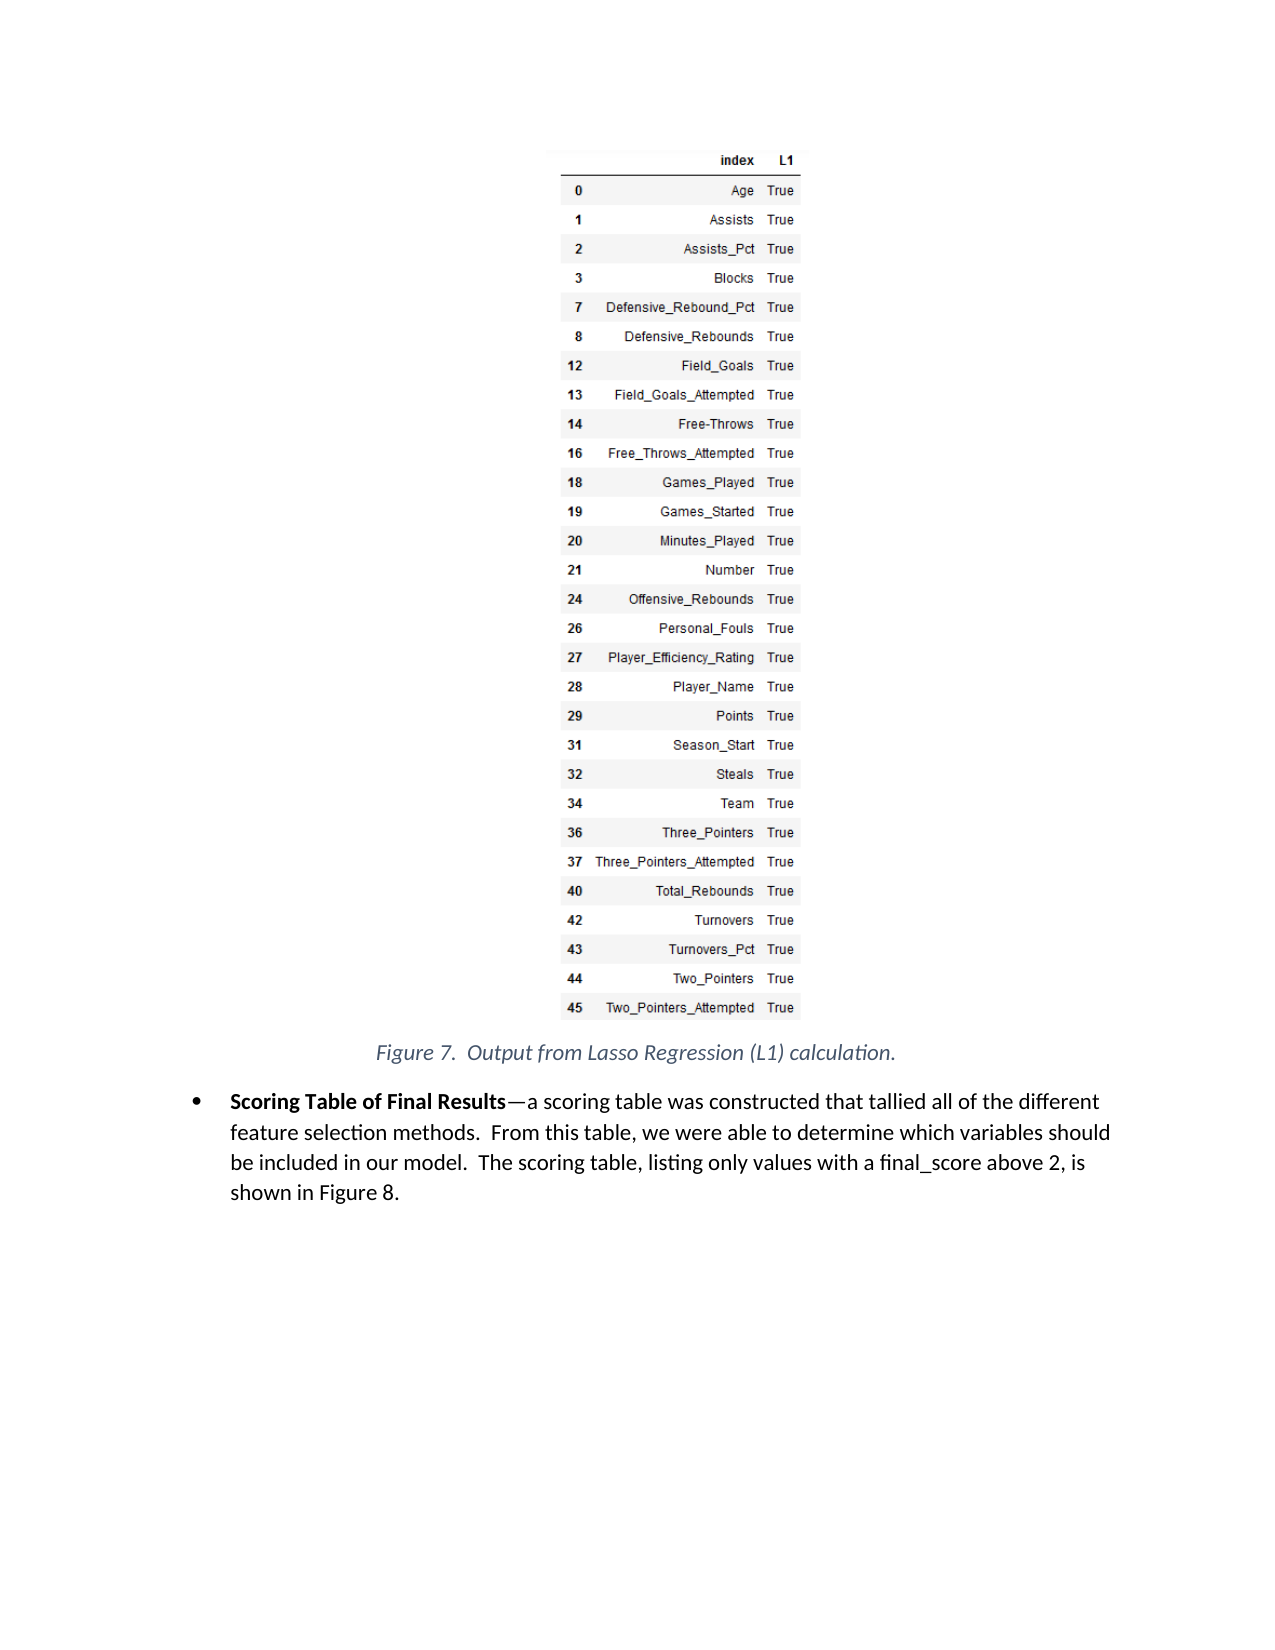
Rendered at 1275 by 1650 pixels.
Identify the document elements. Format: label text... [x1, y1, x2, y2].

text Figure 7. Output from Lasso Regression (L1) calculation. [150, 1038, 1125, 1067]
list Scoring Table of Final Results—a scoring table was constructed that tallied all of the different feature selection methods. From this table, we were able to determine which variables should be included in our model. The scoring table, listing only values with a final_score above 2, is shown in Figure 8. [193, 1087, 1125, 1206]
picture [545, 150, 810, 1020]
